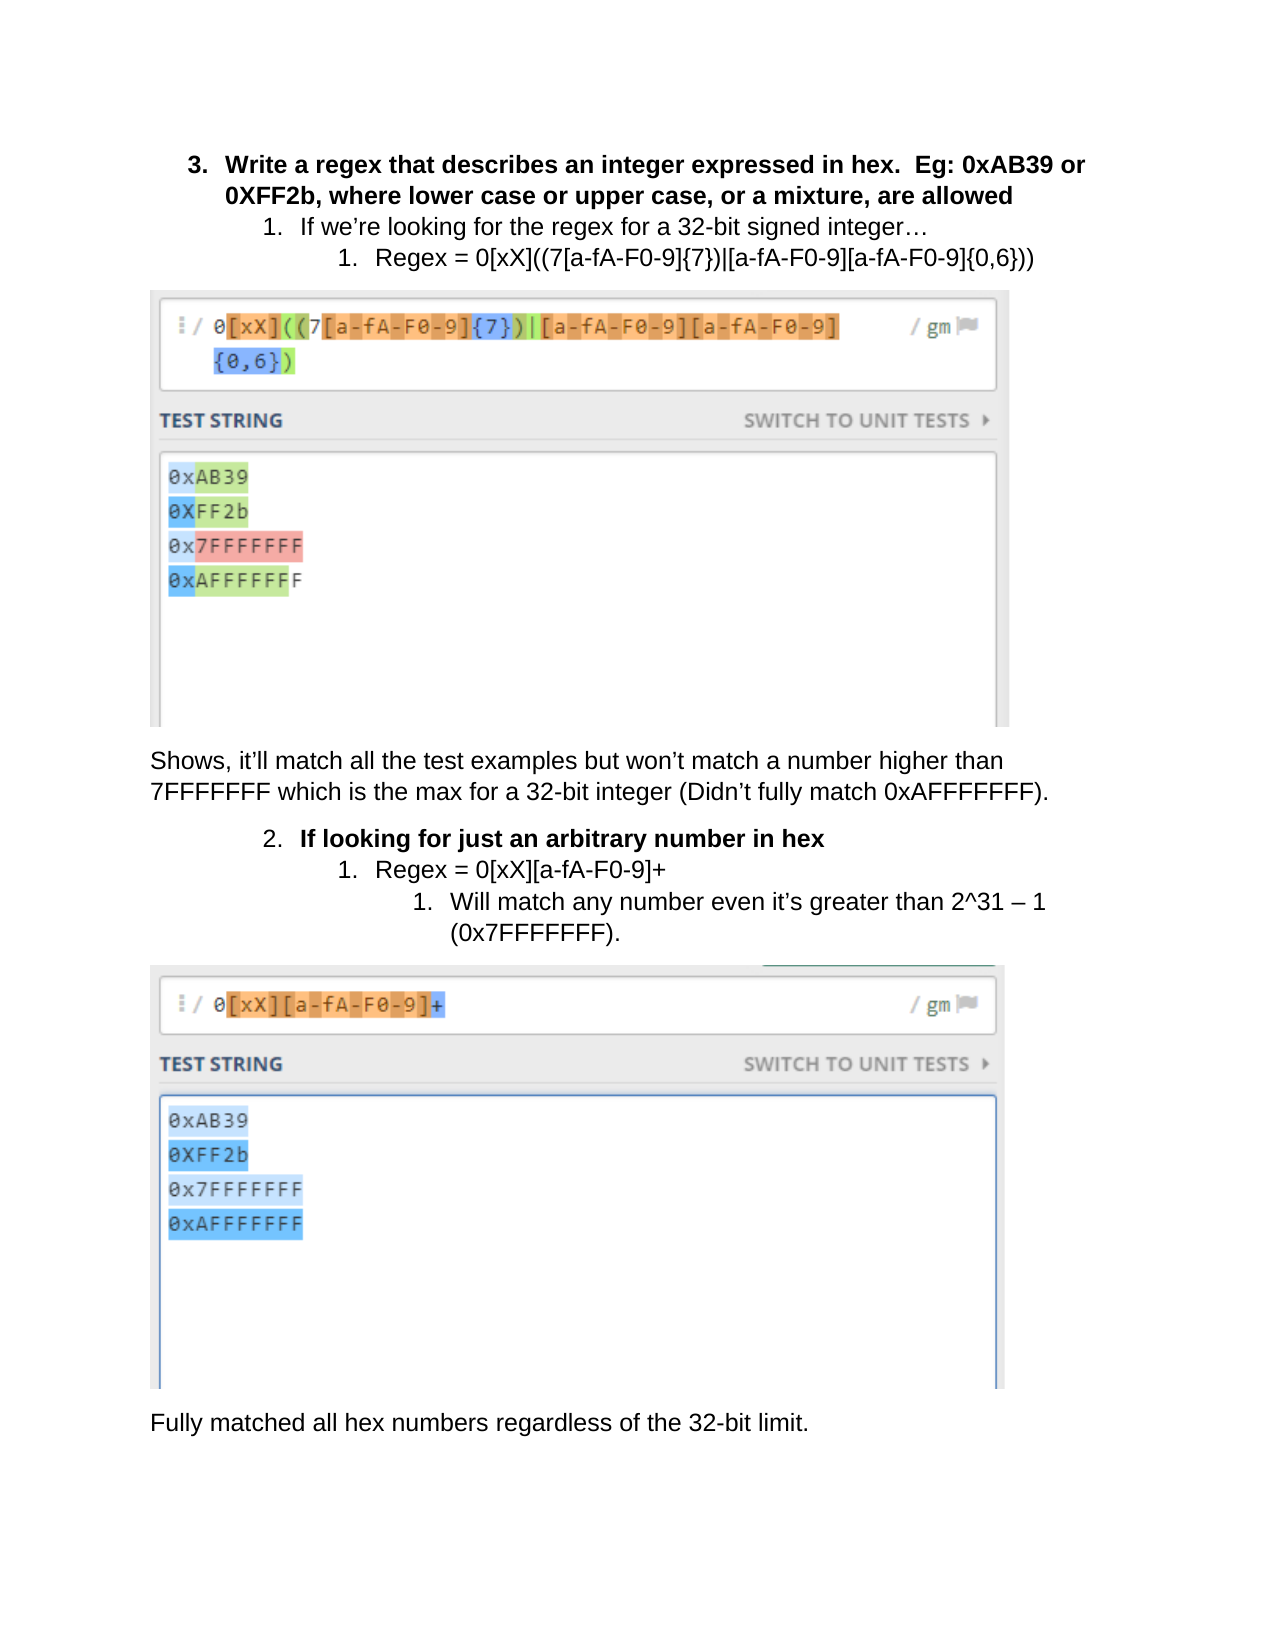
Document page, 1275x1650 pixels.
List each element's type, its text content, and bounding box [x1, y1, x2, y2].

list Will match any number even it’s greater than 2^31 – 1 (0x7FFFFFFF). [412, 886, 1125, 946]
list If we’re looking for the regex for a 32-bit signed integer… [262, 212, 1125, 241]
text Shows, it’ll match all the test examples but won’t match a number higher than 7FFFFFFF which is the max for a 32-bit integer (Didn’t fully match 0xAFFFFFFF). [150, 746, 1125, 805]
picture [150, 290, 1010, 727]
list Write a regex that describes an integer expressed in hex. Eg: 0xAB39 or 0XFF2b, where lower case or upper case, or a mixture, are allowed [187, 150, 1125, 210]
list Regex = 0[xX][a-fA-F0-9]+ [337, 855, 1125, 884]
list Regex = 0[xX]((7[a-fA-F0-9]{7})|[a-fA-F0-9][a-fA-F0-9]{0,6})) [337, 243, 1125, 272]
list If looking for just an arbitrary number in hex [262, 824, 1125, 853]
picture [150, 965, 1005, 1389]
text Fully matched all hex numbers regardless of the 32-bit limit. [150, 1407, 1125, 1436]
